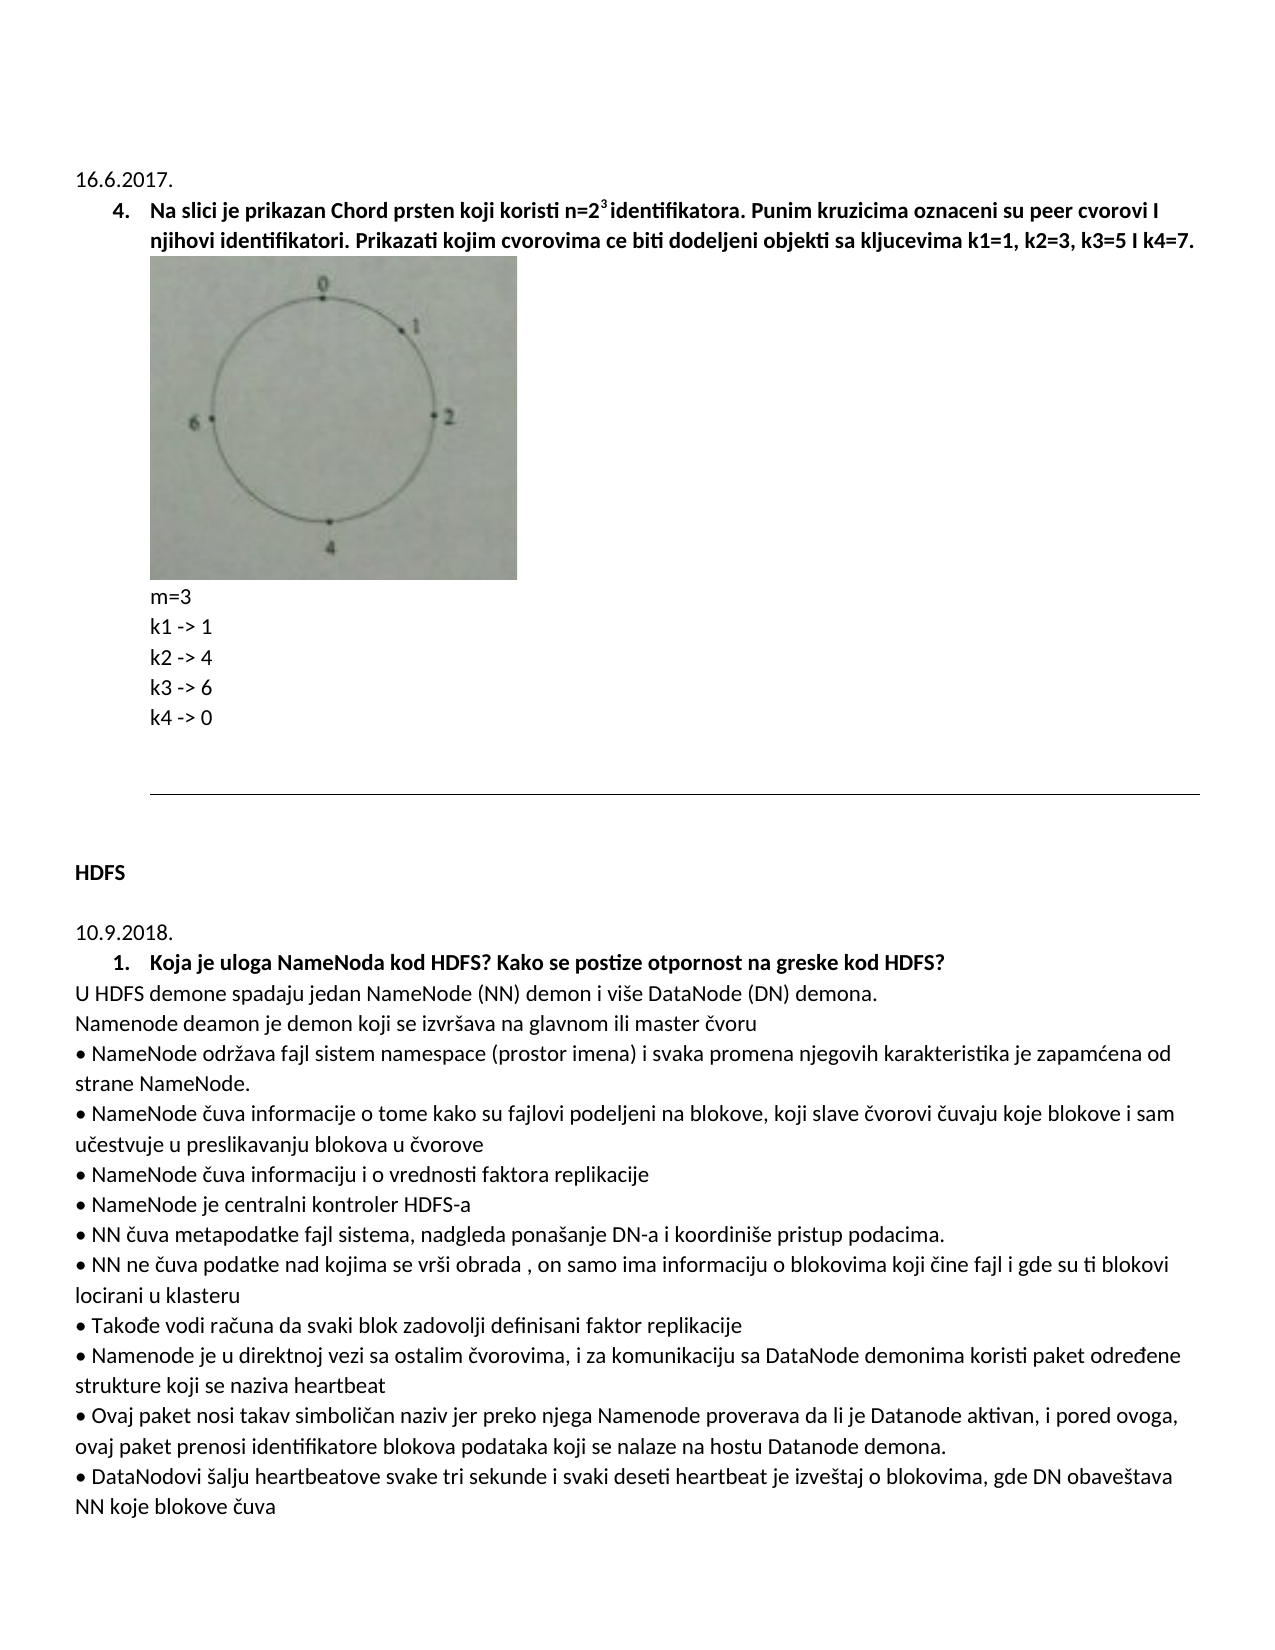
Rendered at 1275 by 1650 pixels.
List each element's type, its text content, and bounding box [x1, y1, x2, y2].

picture [150, 256, 518, 580]
list k1 -> 1 [150, 612, 1200, 641]
text • Namenode je u direktnoj vezi sa ostalim čvorovima, i za komunikaciju sa DataNode demonima koristi paket određene strukture koji se naziva heartbeat [75, 1341, 1200, 1399]
list Na slici je prikazan Chord prsten koji koristi n=23 identifikatora. Punim kruzicima oznaceni su peer cvorovi I njihovi identifikatori. Prikazati kojim cvorovima ce biti dodeljeni objekti sa kljucevima k1=1, k2=3, k3=5 I k4=7. [112, 196, 1200, 254]
list m=3 [150, 582, 1200, 610]
text • Takođe vodi računa da svaki blok zadovolji definisani faktor replikacije [75, 1311, 1200, 1339]
text 16.6.2017. [75, 166, 1200, 194]
list Koja je uloga NameNoda kod HDFS? Kako se postize otpornost na greske kod HDFS? [112, 948, 1200, 976]
text • NameNode čuva informacije o tome kako su fajlovi podeljeni na blokove, koji slave čvorovi čuvaju koje blokove i sam učestvuje u preslikavanju blokova u čvorove [75, 1099, 1200, 1158]
list k2 -> 4 [150, 643, 1200, 671]
text • NameNode je centralni kontroler HDFS-a [75, 1190, 1200, 1218]
text • DataNodovi šalju heartbeatove svake tri sekunde i svaki deseti heartbeat je izveštaj o blokovima, gde DN obaveštava NN koje blokove čuva [75, 1462, 1200, 1520]
text • NN čuva metapodatke fajl sistema, nadgleda ponašanje DN-a i koordiniše pristup podacima. [75, 1220, 1200, 1248]
text 10.9.2018. [75, 918, 1200, 946]
text • NN ne čuva podatke nad kojima se vrši obrada , on samo ima informaciju o blokovima koji čine fajl i gde su ti blokovi locirani u klasteru [75, 1251, 1200, 1309]
text • NameNode održava fajl sistem namespace (prostor imena) i svaka promena njegovih karakteristika je zapamćena od strane NameNode. [75, 1039, 1200, 1097]
text HDFS [75, 858, 1200, 886]
text • Ovaj paket nosi takav simboličan naziv jer preko njega Namenode proverava da li je Datanode aktivan, i pored ovoga, ovaj paket prenosi identifikatore blokova podataka koji se nalaze na hostu Datanode demona. [75, 1402, 1200, 1460]
list k3 -> 6 [150, 673, 1200, 701]
text • NameNode čuva informaciju i o vrednosti faktora replikacije [75, 1160, 1200, 1188]
list k4 -> 0 [150, 703, 1200, 731]
text Namenode deamon je demon koji se izvršava na glavnom ili master čvoru [75, 1009, 1200, 1037]
text U HDFS demone spadaju jedan NameNode (NN) demon i više DataNode (DN) demona. [75, 979, 1200, 1007]
